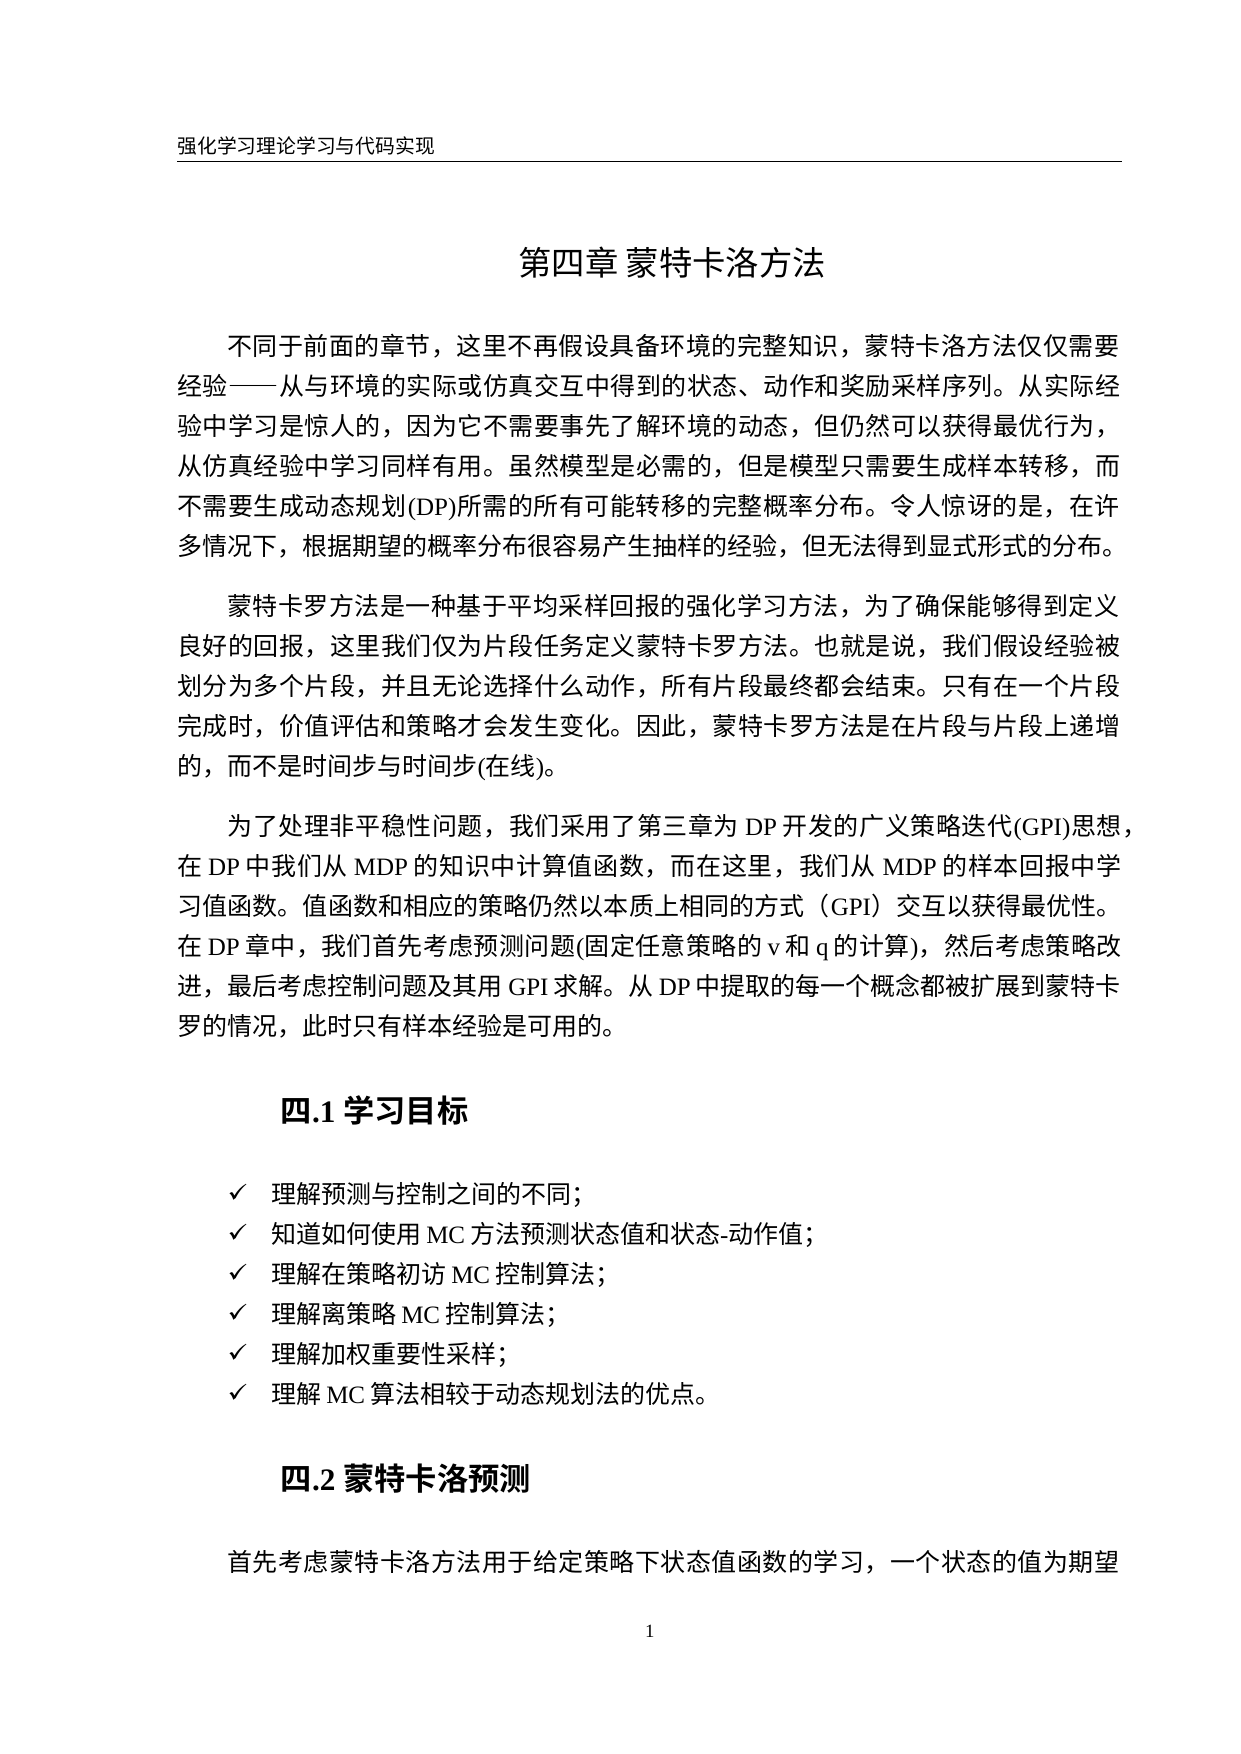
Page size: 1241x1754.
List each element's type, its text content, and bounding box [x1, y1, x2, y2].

list 理解MC算法相较于动态规划法的优点。 [227, 1373, 1122, 1413]
list 理解离策略MC控制算法； [227, 1293, 1122, 1333]
text 为了处理非平稳性问题，我们采用了第三章为DP开发的广义策略迭代(GPI)思想，在DP中我们从MDP的知识中计算值函数，而在这里，我们从MDP的样本回报中学习值函数。值函数和相应的策略仍然以本质上相同的方式（GPI）交互以获得最优性。在DP章中，我们首先考虑预测问题(固定任意策略的v和q的计算)，然后考虑策略改进，最后考虑控制问题及其用GPI求解。从DP中提取的每一个概念都被扩展到蒙特卡罗的情况，此时只有样本经验是可用的。 [177, 805, 1122, 1045]
list 理解预测与控制之间的不同； [227, 1173, 1122, 1213]
list 理解在策略初访MC控制算法； [227, 1253, 1122, 1293]
subtitle 蒙特卡洛方法 [221, 221, 1122, 301]
text 蒙特卡罗方法是一种基于平均采样回报的强化学习方法，为了确保能够得到定义良好的回报，这里我们仅为片段任务定义蒙特卡罗方法。也就是说，我们假设经验被划分为多个片段，并且无论选择什么动作，所有片段最终都会结束。只有在一个片段完成时，价值评估和策略才会发生变化。因此，蒙特卡罗方法是在片段与片段上递增的，而不是时间步与时间步(在线)。 [177, 585, 1122, 785]
list 知道如何使用MC方法预测状态值和状态-动作值； [227, 1213, 1122, 1253]
subtitle 学习目标 [281, 1069, 1122, 1149]
text 首先考虑蒙特卡洛方法用于给定策略下状态值函数的学习，一个状态的值为期望的回报，即从该状态开始的期望累积未来折扣奖励。因此，根据经验估计状态值的一个显而易见的方法是，简单地对访问该状态后观察到的回报进行平均，当观察到更多的回报时，平均值应该收敛到期望值。这个思想是所有蒙特卡罗方法的基础。 [177, 1541, 1122, 1581]
list 理解加权重要性采样； [227, 1333, 1122, 1373]
text 不同于前面的章节，这里不再假设具备环境的完整知识，蒙特卡洛方法仅仅需要经验——从与环境的实际或仿真交互中得到的状态、动作和奖励采样序列。从实际经验中学习是惊人的，因为它不需要事先了解环境的动态，但仍然可以获得最优行为，从仿真经验中学习同样有用。虽然模型是必需的，但是模型只需要生成样本转移，而不需要生成动态规划(DP)所需的所有可能转移的完整概率分布。令人惊讶的是，在许多情况下，根据期望的概率分布很容易产生抽样的经验，但无法得到显式形式的分布。 [177, 325, 1122, 565]
subtitle 蒙特卡洛预测 [281, 1437, 1122, 1517]
